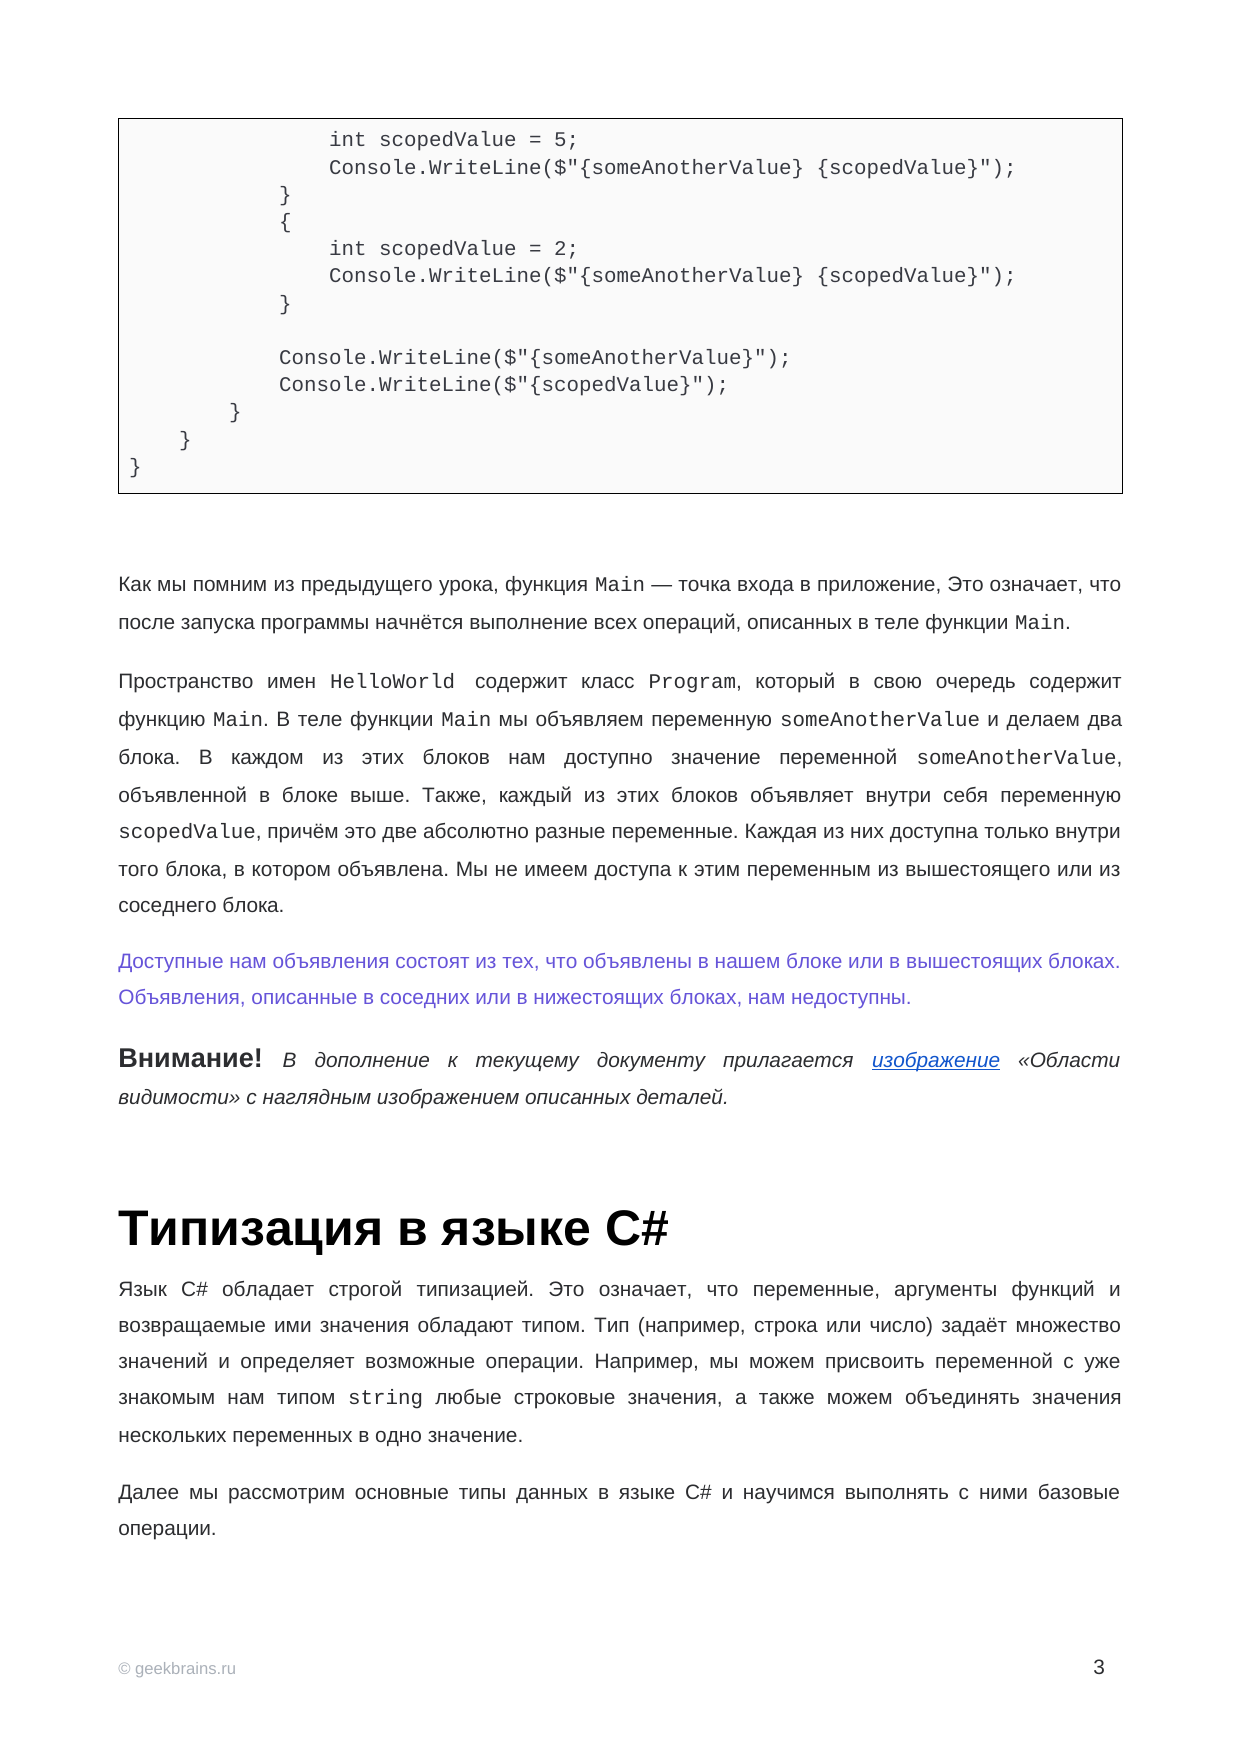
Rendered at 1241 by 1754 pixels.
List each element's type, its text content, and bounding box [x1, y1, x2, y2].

text Язык C# обладает строгой типизацией. Это означает, что переменные, аргументы функций и возвращаемые ими значения обладают типом. Тип (например, строка или число) задаёт множество значений и определяет возможные операции. Например, мы можем присвоить переменной с уже знакомым нам типом string любые строковые значения, а также можем объединять значения нескольких переменных в одно значение. [118, 1277, 1122, 1447]
subtitle Типизация в языке C# [118, 1199, 1122, 1256]
text Доступные нам объявления состоят из тех, что объявлены в нашем блоке или в вышестоящих блоках. Объявления, описанные в соседних или в нижестоящих блоках, нам недоступны. [118, 949, 1122, 1009]
text Пространство имен HelloWorld содержит класс Program, который в свою очередь содержит функцию Main. В теле функции Main мы объявляем переменную someAnotherValue и делаем два блока. В каждом из этих блоков нам доступно значение переменной someAnotherValue, объявленной в блоке выше. Также, каждый из этих блоков объявляет внутри себя переменную scopedValue, причём это две абсолютно разные переменные. Каждая из них доступна только внутри того блока, в котором объявлена. Мы не имеем доступа к этим переменным из вышестоящего или из соседнего блока. [118, 669, 1122, 916]
text Как мы помним из предыдущего урока, функция Main — точка входа в приложение, Это означает, что после запуска программы начнётся выполнение всех операций, описанных в теле функции Main. [118, 572, 1122, 636]
text Внимание! В дополнение к текущему документу прилагается изображение «Области видимости» с наглядным изображением описанных деталей. [118, 1042, 1122, 1109]
text Далее мы рассмотрим основные типы данных в языке C# и научимся выполнять с ними базовые операции. [118, 1479, 1122, 1539]
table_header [119, 119, 1122, 493]
